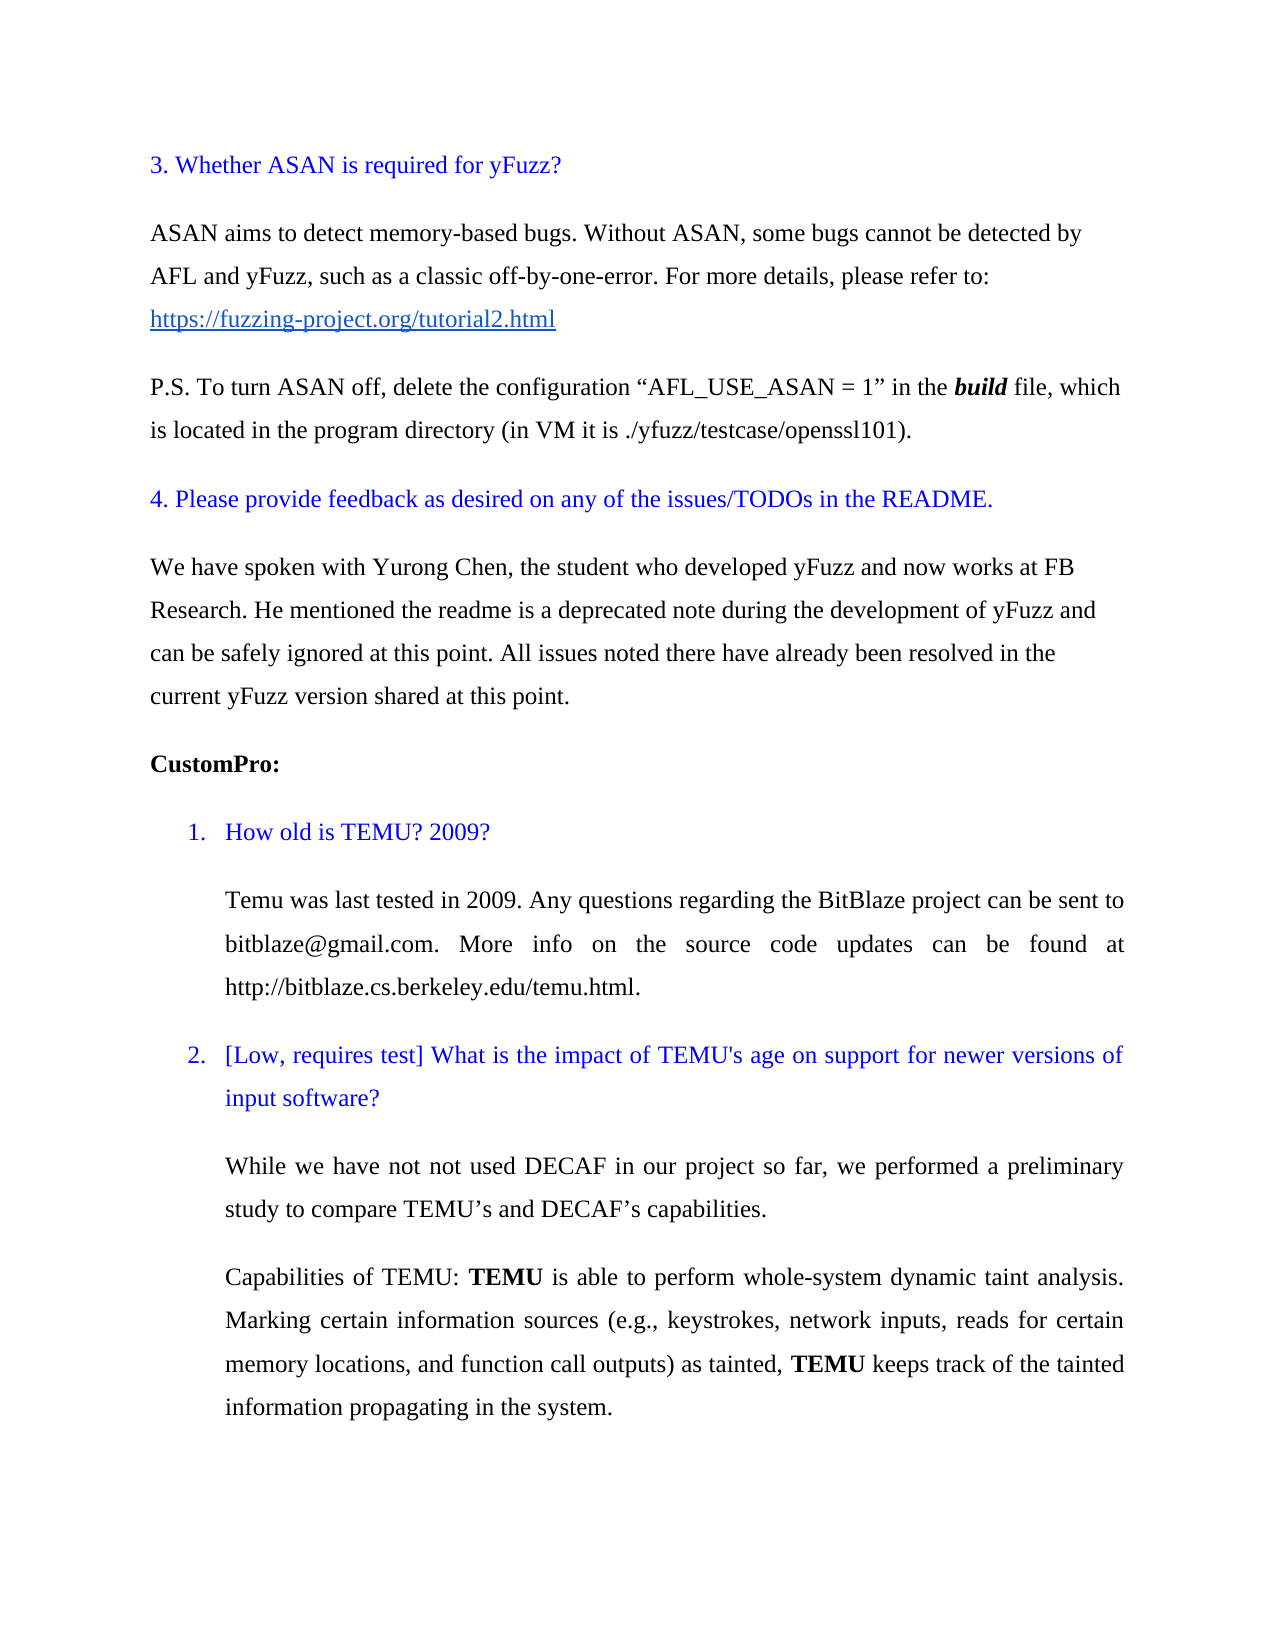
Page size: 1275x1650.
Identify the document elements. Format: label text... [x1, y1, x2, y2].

text CustomPro: [150, 749, 1125, 778]
text P.S. To turn ASAN off, delete the configuration “AFL_USE_ASAN = 1” in the build file, which is located in the program directory (in VM it is ./yfuzz/testcase/openssl101). [150, 372, 1125, 444]
text 3. Whether ASAN is required for yFuzz? [150, 150, 1125, 179]
list [Low, requires test] What is the impact of TEMU's age on support for newer versions of input software? [187, 1040, 1125, 1112]
text Capabilities of TEMU: TEMU is able to perform whole-system dynamic taint analysis. Marking certain information sources (e.g., keystrokes, network inputs, reads for certain memory locations, and function call outputs) as tainted, TEMU keeps track of the tainted information propagating in the system. [225, 1262, 1125, 1421]
text While we have not not used DECAF in our project so far, we performed a preliminary study to compare TEMU’s and DECAF’s capabilities. [225, 1151, 1125, 1223]
text ASAN aims to detect memory-based bugs. Without ASAN, some bugs cannot be detected by AFL and yFuzz, such as a classic off-by-one-error. For more details, please refer to: https://fuzzing-project.org/tutorial2.html [150, 218, 1125, 333]
text 4. Please provide feedback as desired on any of the issues/TODOs in the README. [150, 484, 1125, 512]
text Temu was last tested in 2009. Any questions regarding the BitBlaze project can be sent to bitblaze@gmail.com. More info on the source code updates can be found at http://bitblaze.cs.berkeley.edu/temu.html. [225, 886, 1125, 1001]
text We have spoken with Yurong Chen, the student who developed yFuzz and now works at FB Research. He mentioned the readme is a deprecated note during the development of yFuzz and can be safely ignored at this point. All issues noted there have already been resolved in the current yFuzz version shared at this point. [150, 552, 1125, 710]
list How old is TEMU? 2009? [187, 817, 1125, 846]
